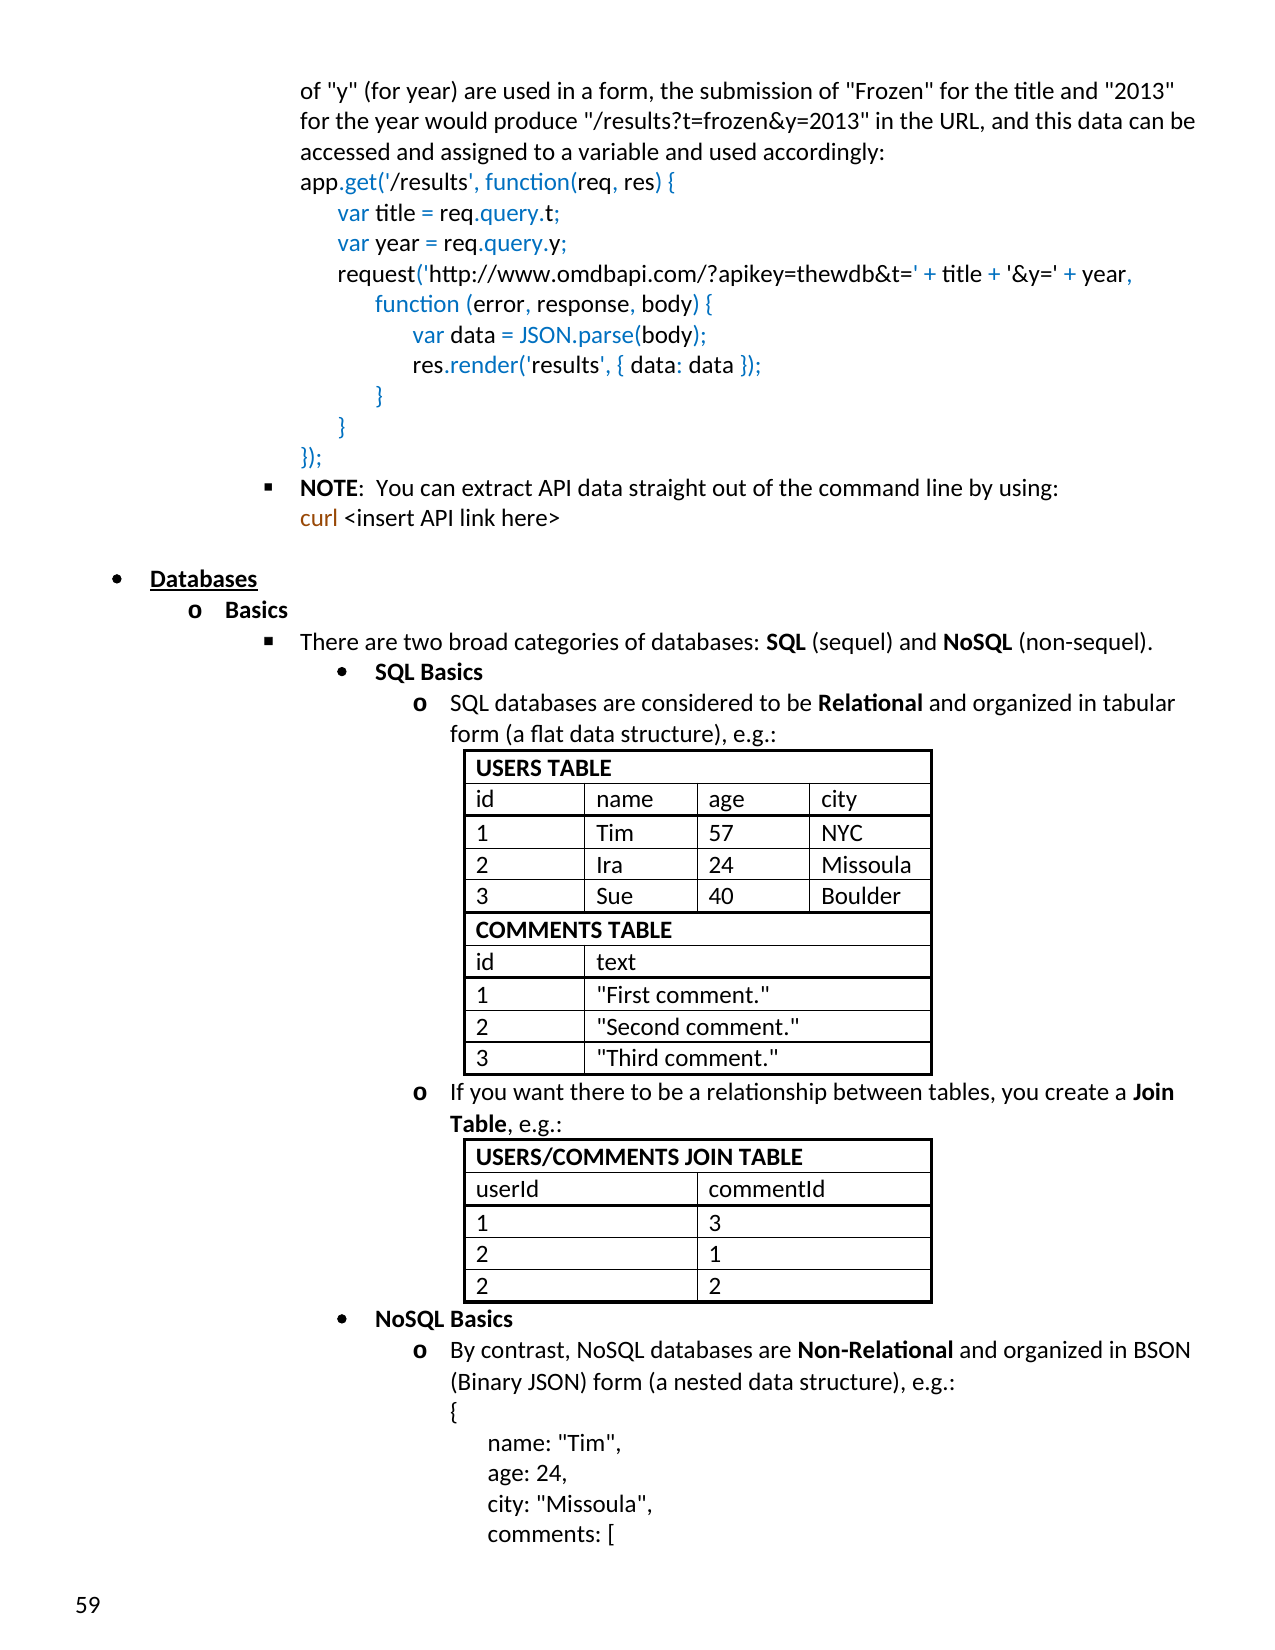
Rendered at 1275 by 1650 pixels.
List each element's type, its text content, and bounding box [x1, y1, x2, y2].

table_cell "Second comment." [585, 1011, 930, 1041]
table_cell 2 [466, 1238, 697, 1269]
table_cell id [466, 784, 584, 814]
table_cell name [585, 784, 697, 814]
table_cell userId [466, 1173, 697, 1203]
table_cell city [810, 784, 930, 814]
table_header USERS/COMMENTS JOIN TABLE [466, 1141, 930, 1172]
table_cell id [466, 946, 584, 976]
table_cell "Third comment." [585, 1043, 930, 1073]
table_cell commentId [698, 1173, 930, 1203]
table_cell 57 [698, 817, 809, 848]
table_cell Sue [585, 880, 697, 911]
list NOTE: You can extract API data straight out of the command line by using: curl <insert API link here> [262, 472, 1200, 533]
table_cell COMMENTS TABLE [466, 914, 930, 944]
table_cell "First comment." [585, 979, 930, 1010]
table_cell 2 [698, 1270, 930, 1300]
table_cell Boulder [810, 880, 930, 911]
table_cell 1 [698, 1238, 930, 1269]
list Databases [112, 563, 1200, 594]
list NoSQL Basics [337, 1303, 1200, 1334]
table_cell text [585, 946, 930, 976]
table_cell 3 [466, 880, 584, 911]
table_cell Missoula [810, 849, 930, 879]
table_cell 2 [466, 849, 584, 879]
list SQL Basics [337, 656, 1200, 687]
list SQL databases are considered to be Relational and organized in tabular form (a flat data structure), e.g.: [412, 687, 1200, 749]
table_cell 3 [466, 1043, 584, 1073]
table_cell 24 [698, 849, 809, 879]
table_cell 40 [698, 880, 809, 911]
table_cell NYC [810, 817, 930, 848]
table_header USERS TABLE [466, 752, 930, 783]
table_cell 1 [466, 979, 584, 1010]
table_cell Ira [585, 849, 697, 879]
table_cell 1 [466, 817, 584, 848]
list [412, 1334, 1200, 1549]
table_cell age [698, 784, 809, 814]
table_cell 2 [466, 1270, 697, 1300]
list Basics [187, 594, 1200, 626]
list There are two broad categories of databases: SQL (sequel) and NoSQL (non-sequel). [262, 626, 1200, 656]
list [262, 75, 1200, 472]
list If you want there to be a relationship between tables, you create a Join Table, e.g.: [412, 1076, 1200, 1138]
table_cell Tim [585, 817, 697, 848]
table_cell 1 [466, 1207, 697, 1237]
table_cell 3 [698, 1207, 930, 1237]
table_cell 2 [466, 1011, 584, 1041]
